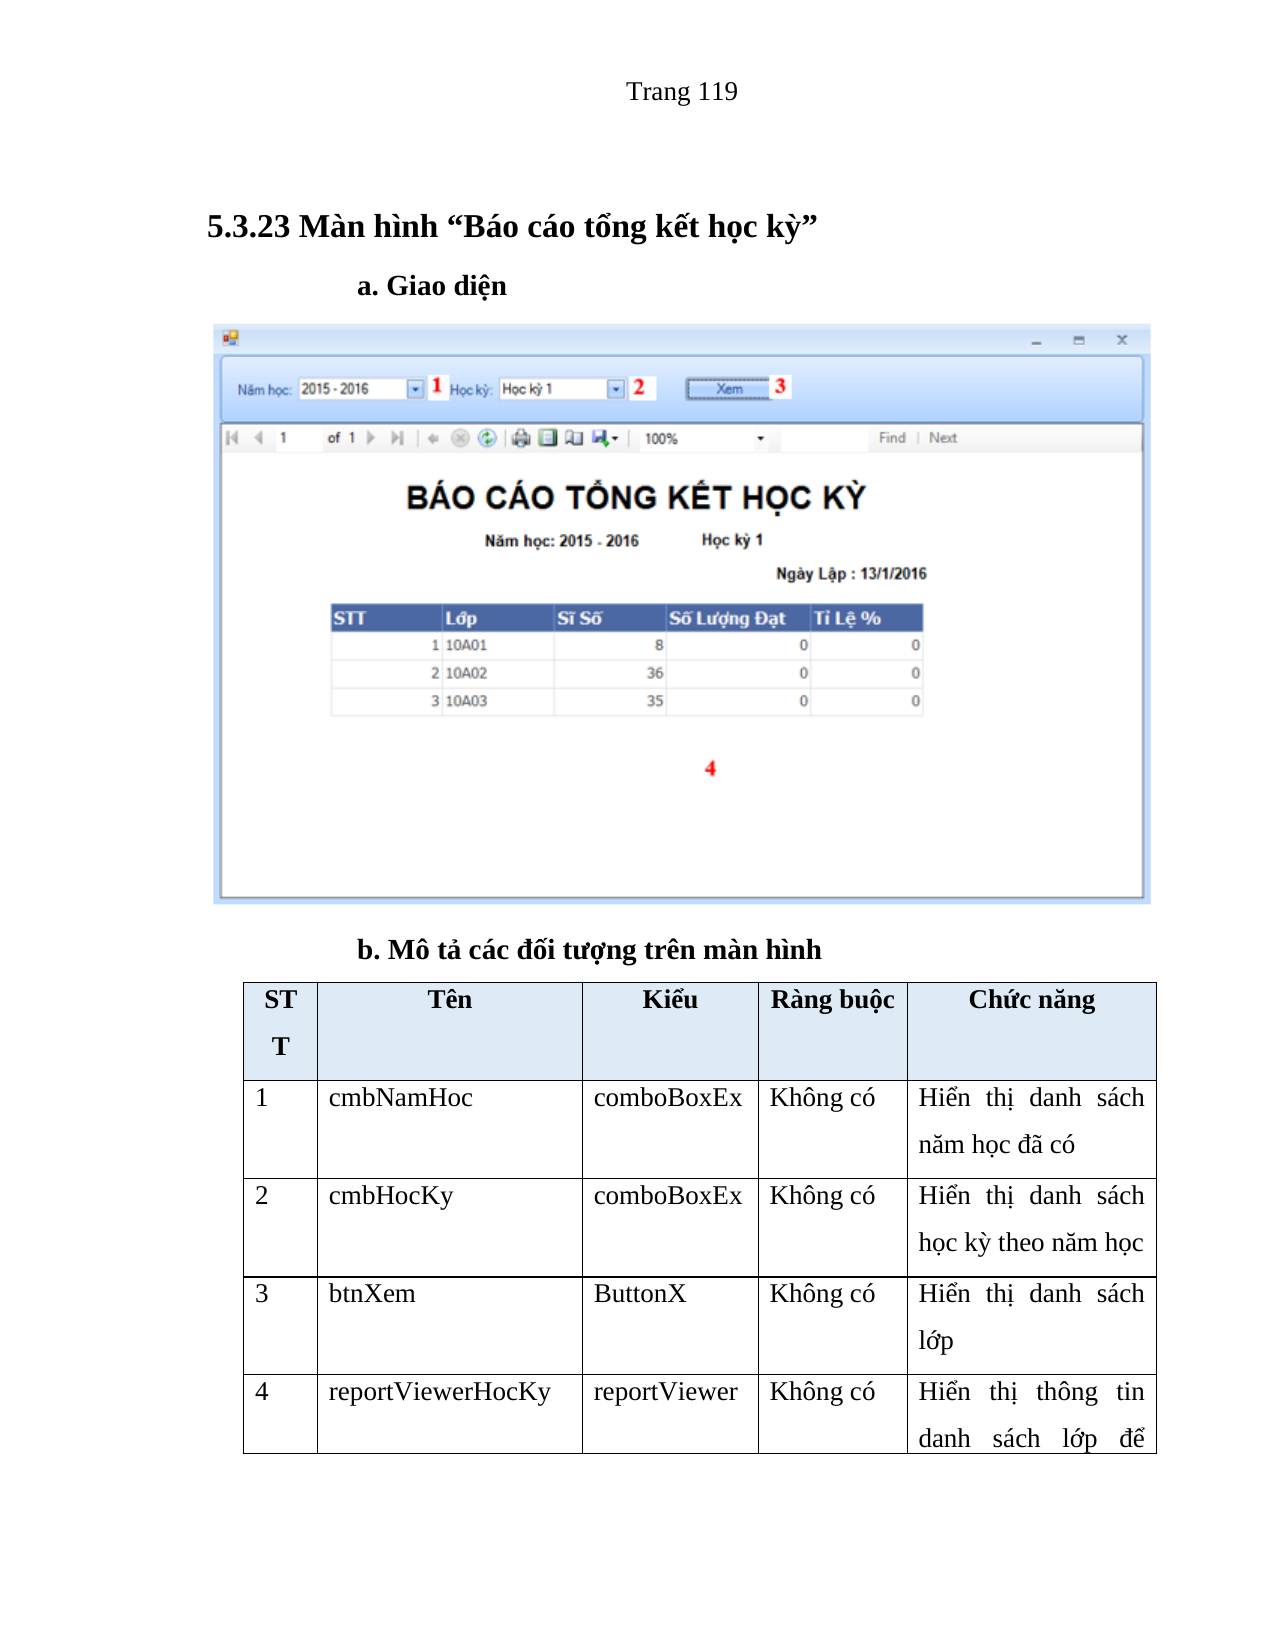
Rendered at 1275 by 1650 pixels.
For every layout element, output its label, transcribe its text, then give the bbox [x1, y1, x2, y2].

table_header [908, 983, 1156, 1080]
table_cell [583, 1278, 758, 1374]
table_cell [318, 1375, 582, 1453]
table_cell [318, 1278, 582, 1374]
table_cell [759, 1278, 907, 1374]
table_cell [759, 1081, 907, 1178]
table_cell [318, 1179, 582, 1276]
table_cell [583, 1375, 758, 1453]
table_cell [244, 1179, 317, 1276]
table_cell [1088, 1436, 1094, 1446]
subtitle 5.3.23 Màn hình “Báo cáo tổng kết học kỳ” [207, 207, 1157, 245]
subtitle b. Mô tả các đối tượng trên màn hình [282, 932, 1157, 966]
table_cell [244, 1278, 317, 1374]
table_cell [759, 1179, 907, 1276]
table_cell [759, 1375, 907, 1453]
subtitle a. Giao diện [282, 268, 1157, 302]
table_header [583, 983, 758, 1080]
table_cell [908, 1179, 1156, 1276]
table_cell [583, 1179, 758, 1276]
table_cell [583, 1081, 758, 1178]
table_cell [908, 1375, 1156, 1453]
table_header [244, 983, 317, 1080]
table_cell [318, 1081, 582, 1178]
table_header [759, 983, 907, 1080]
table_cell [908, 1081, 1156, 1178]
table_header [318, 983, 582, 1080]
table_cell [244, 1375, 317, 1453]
picture [206, 318, 1157, 909]
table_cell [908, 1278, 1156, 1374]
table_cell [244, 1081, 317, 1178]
